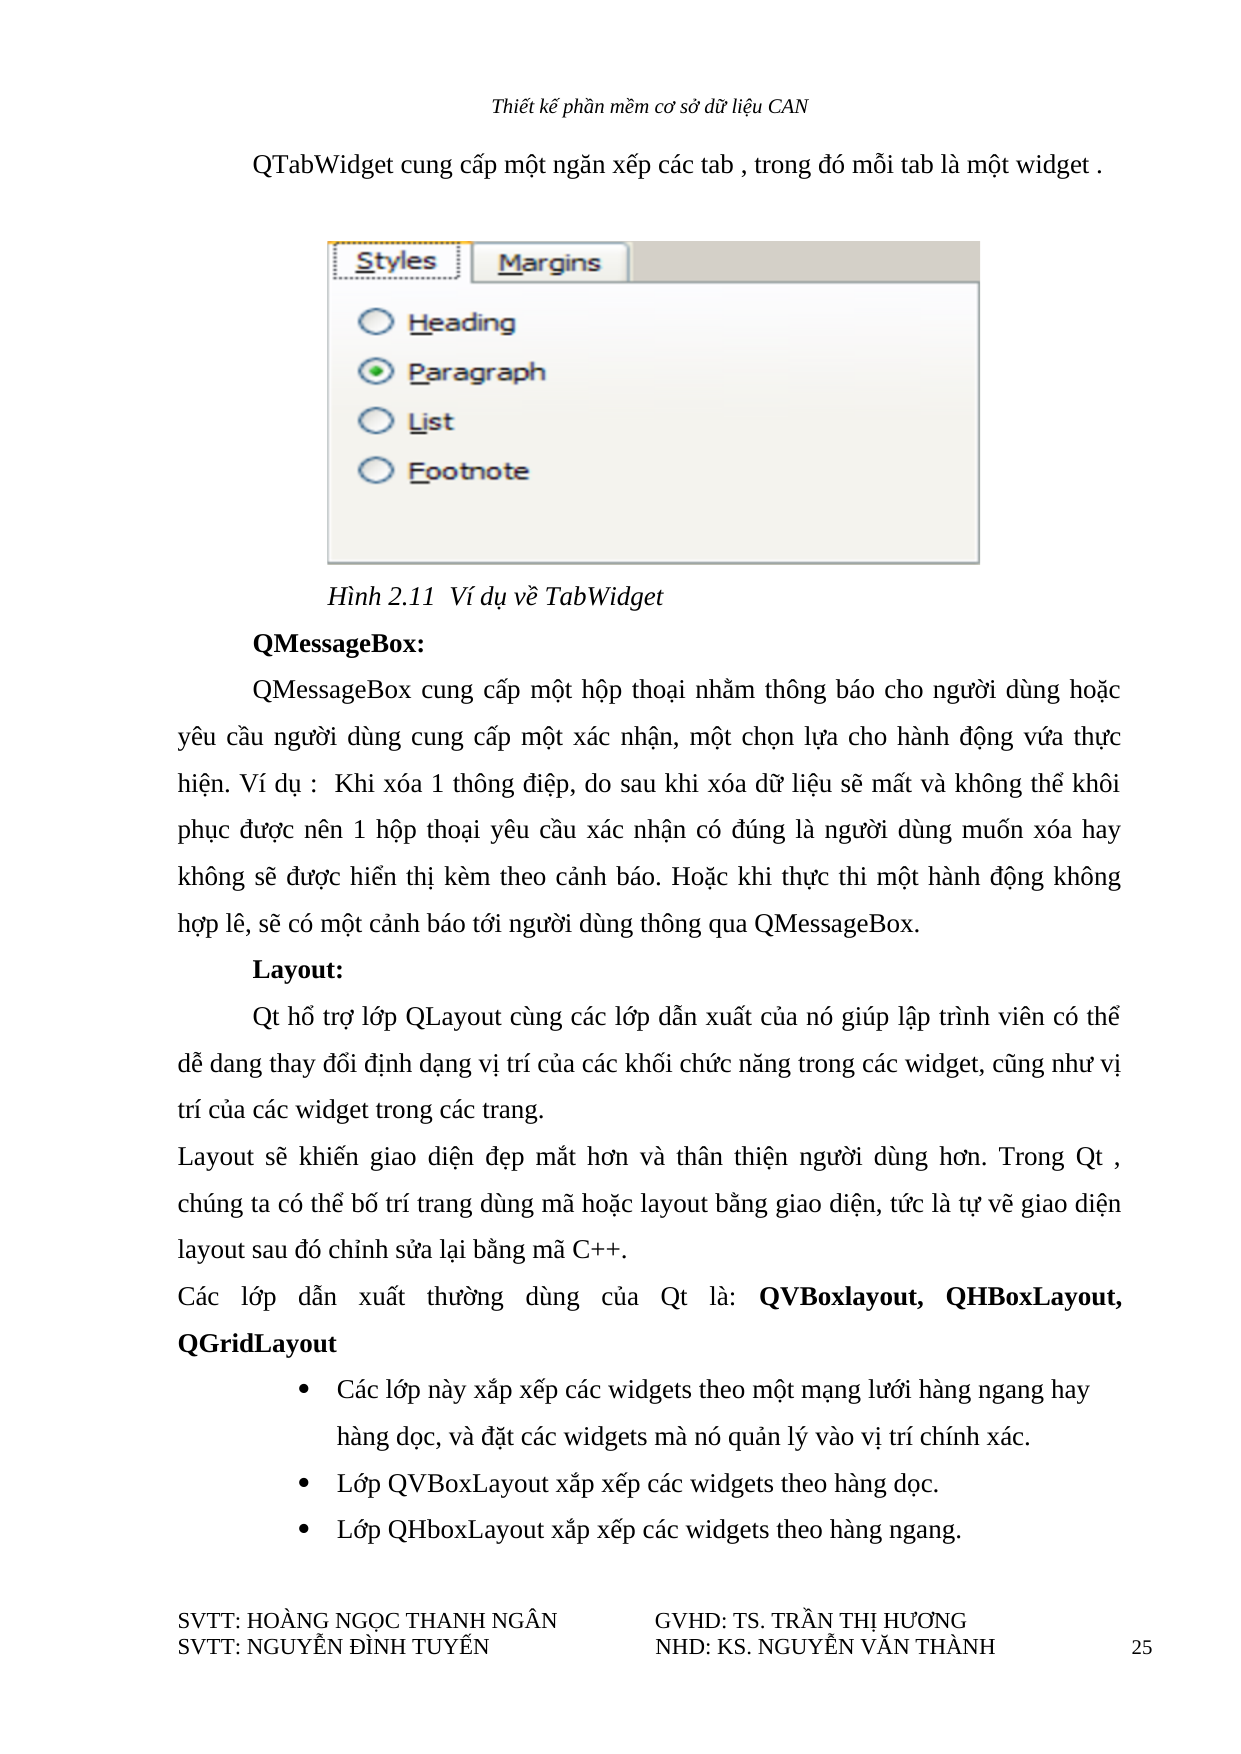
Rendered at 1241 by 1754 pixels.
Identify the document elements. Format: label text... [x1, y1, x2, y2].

text Layout: [177, 953, 1122, 984]
picture [327, 241, 981, 565]
text QTabWidget cung cấp một ngăn xếp các tab , trong đó mỗi tab là một widget . [177, 148, 1122, 179]
text QMessageBox: [177, 627, 1122, 658]
list Lớp QVBoxLayout xắp xếp các widgets theo hàng dọc. [299, 1467, 1122, 1498]
text Các lớp dẫn xuất thường dùng của Qt là: QVBoxlayout, QHBoxLayout, QGridLayout [177, 1280, 1122, 1358]
list Các lớp này xắp xếp các widgets theo một mạng lưới hàng ngang hay hàng dọc, và đặt các widgets mà nó quản lý vào vị trí chính xác. [299, 1373, 1122, 1451]
list Lớp QHboxLayout xắp xếp các widgets theo hàng ngang. [299, 1514, 1122, 1545]
text Layout sẽ khiến giao diện đẹp mắt hơn và thân thiện người dùng hơn. Trong Qt , chúng ta có thể bố trí trang dùng mã hoặc layout bằng giao diện, tức là tự vẽ giao diện layout sau đó chỉnh sửa lại bằng mã C++. [177, 1140, 1122, 1264]
text Hình 2.11 Ví dụ về TabWidget [177, 580, 1122, 611]
text Qt hổ trợ lớp QLayout cùng các lớp dẫn xuất của nó giúp lập trình viên có thể dễ dang thay đổi định dạng vị trí của các khối chức năng trong các widget, cũng như vị trí của các widget trong các trang. [177, 1000, 1122, 1124]
text QMessageBox cung cấp một hộp thoại nhằm thông báo cho người dùng hoặc yêu cầu người dùng cung cấp một xác nhận, một chọn lựa cho hành động vứa thực hiện. Ví dụ : Khi xóa 1 thông điệp, do sau khi xóa dữ liệu sẽ mất và không thể khôi phục được nên 1 hộp thoại yêu cầu xác nhận có đúng là người dùng muốn xóa hay không sẽ được hiển thị kèm theo cảnh báo. Hoặc khi thực thi một hành động không hợp lê, sẽ có một cảnh báo tới người dùng thông qua QMessageBox. [177, 673, 1122, 938]
